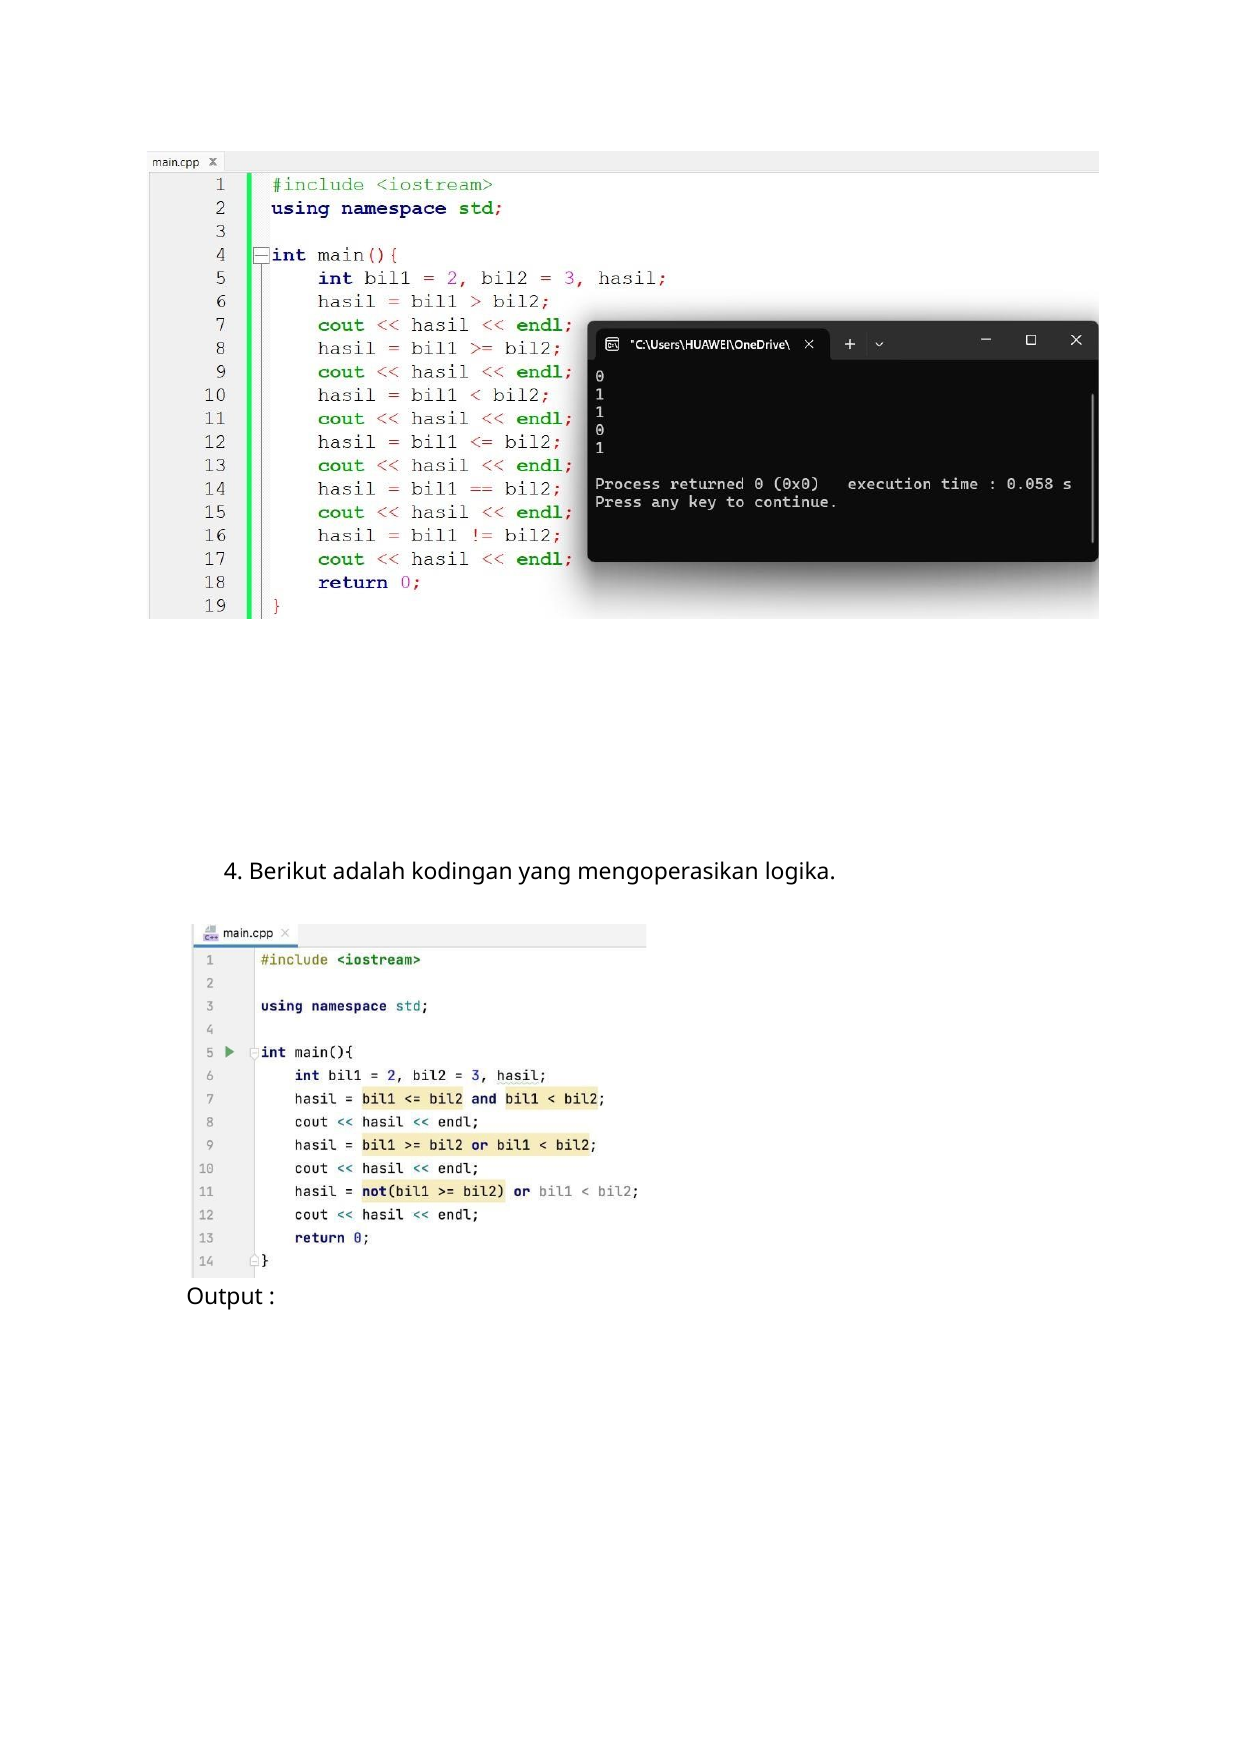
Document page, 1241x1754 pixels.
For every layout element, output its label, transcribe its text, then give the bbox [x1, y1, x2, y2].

picture [146, 151, 1099, 619]
text 4. Berikut adalah kodingan yang mengoperasikan logika. [223, 855, 1092, 886]
text Output : [186, 1280, 1092, 1311]
picture [190, 924, 647, 1278]
